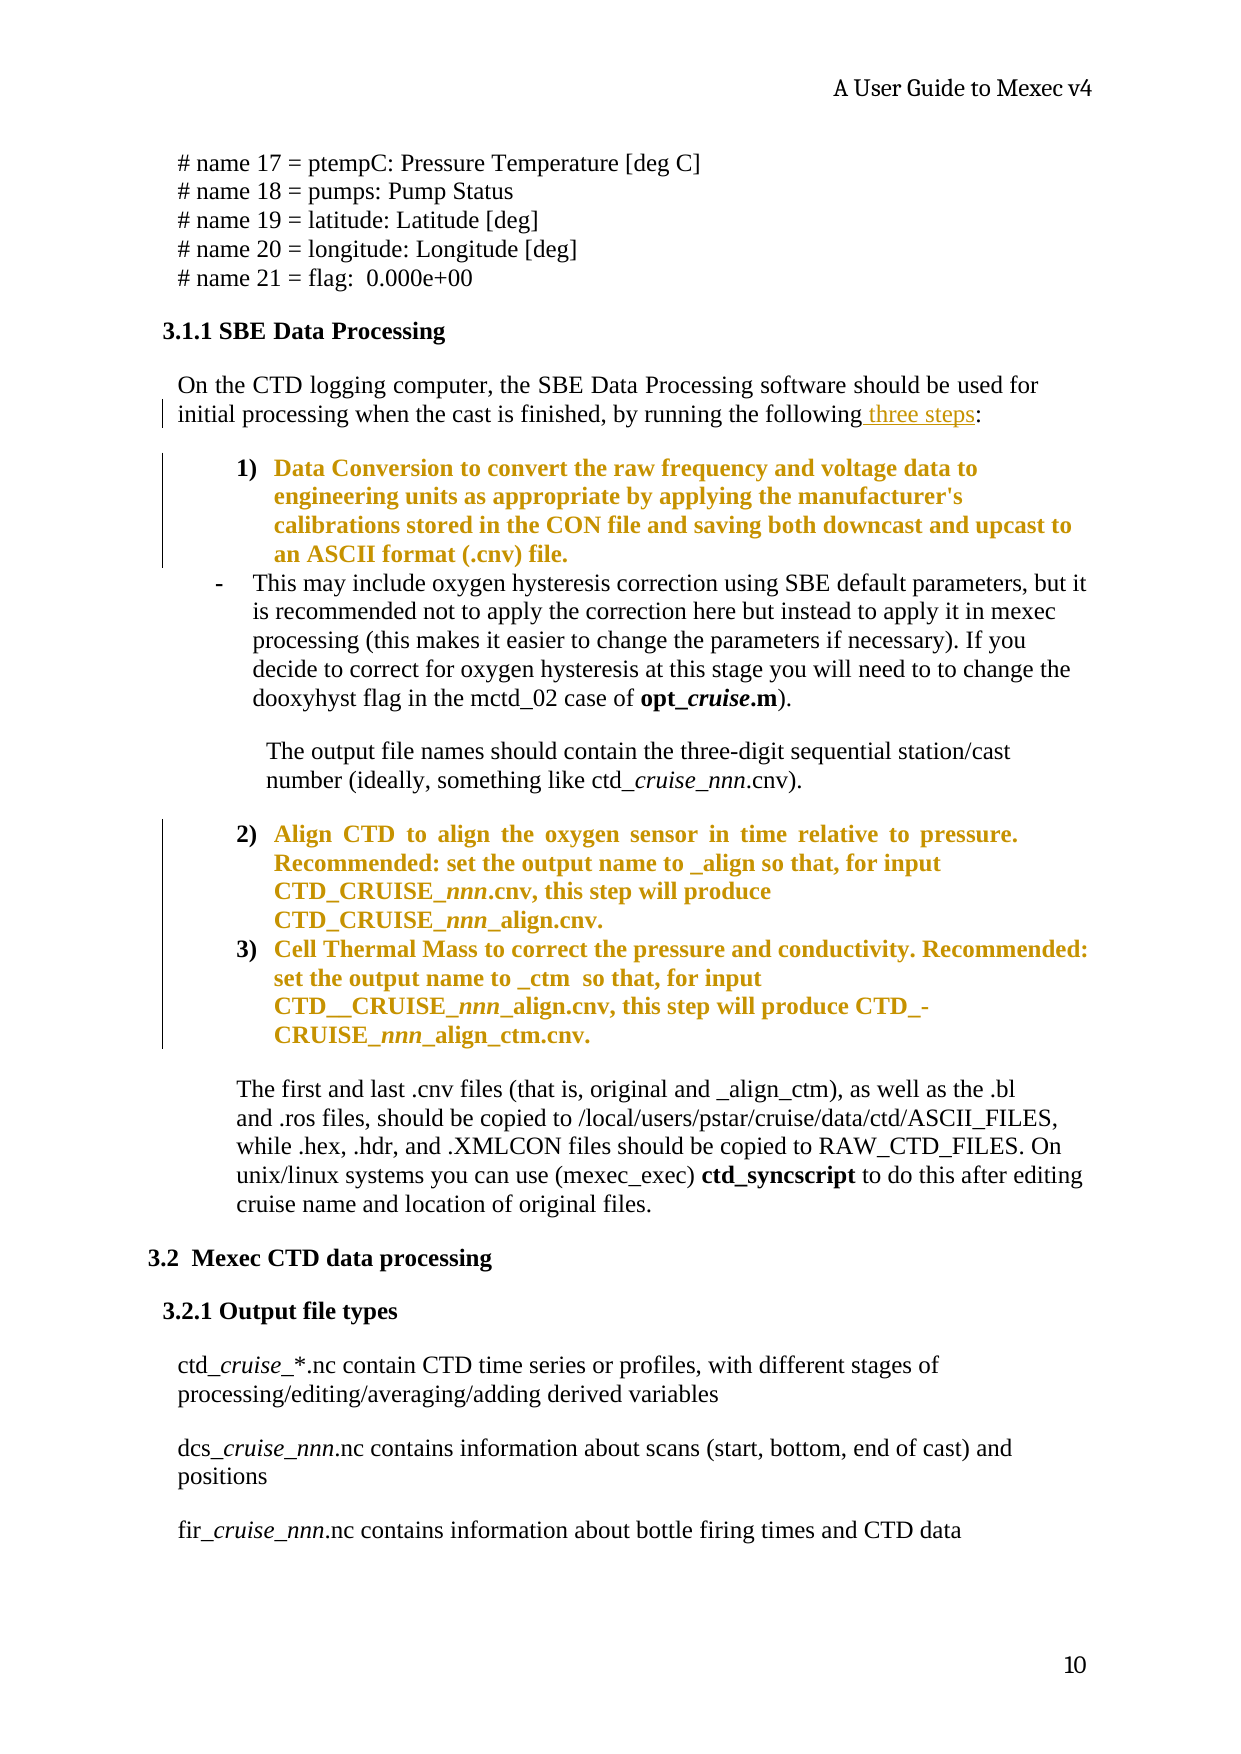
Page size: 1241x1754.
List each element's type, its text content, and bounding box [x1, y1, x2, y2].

text 3.1.1 SBE Data Processing [162, 316, 1092, 345]
list This may include oxygen hysteresis correction using SBE default parameters, but it is recommended not to apply the correction here but instead to apply it in mexec processing (this makes it easier to change the parameters if necessary). If you decide to correct for oxygen hysteresis at this stage you will need to to change the dooxyhyst flag in the mctd_02 case of opt_cruise.m). [215, 568, 1092, 711]
text # name 19 = latitude: Latitude [deg] [177, 205, 1092, 234]
text dcs_cruise_nnn.nc contains information about scans (start, bottom, end of cast) and positions [177, 1433, 1092, 1490]
text ctd_cruise_*.nc contain CTD time series or profiles, with different stages of processing/editing/averaging/adding derived variables [177, 1350, 1092, 1408]
text # name 21 = flag: 0.000e+00 [177, 263, 1092, 291]
text # name 17 = ptempC: Pressure Temperature [deg C] [177, 148, 1092, 176]
text The first and last .cnv files (that is, original and _align_ctm), as well as the .bl and .ros files, should be copied to /local/users/pstar/cruise/data/ctd/ASCII_FILES, while .hex, .hdr, and .XMLCON files should be copied to RAW_CTD_FILES. On unix/linux systems you can use (mexec_exec) ctd_syncscript to do this after editing cruise name and location of original files. [236, 1074, 1092, 1218]
text The output file names should contain the three-digit sequential station/cast number (ideally, something like ctd_cruise_nnn.cnv). [266, 736, 1092, 794]
list Cell Thermal Mass to correct the pressure and conductivity. Recommended: set the output name to _ctm so that, for input CTD__CRUISE_nnn_align.cnv, this step will produce CTD_CRUISE_nnn_align_ctm.cnv. [236, 934, 1092, 1049]
text fir_cruise_nnn.nc contains information about bottle firing times and CTD data [177, 1515, 1092, 1544]
text On the CTD logging computer, the SBE Data Processing software should be used for initial processing when the cast is finished, by running the following: [177, 370, 1092, 428]
text 3.2 Mexec CTD data processing [148, 1243, 1092, 1271]
list Align CTD to align the oxygen sensor in time relative to pressure. Recommended: set the output name to _align so that, for input CTD_CRUISE_nnn.cnv, this step will produce CTD_CRUISE_nnn_align.cnv. [236, 819, 1092, 934]
list Data Conversion to convert the raw frequency and voltage data to engineering units as appropriate by applying the manufacturer's calibrations stored in the CON file and saving both downcast and upcast to an ASCII format (.cnv) file. [236, 453, 1092, 568]
text # name 20 = longitude: Longitude [deg] [177, 234, 1092, 263]
text 3.2.1 Output file types [162, 1296, 1092, 1325]
text # name 18 = pumps: Pump Status [177, 176, 1092, 205]
